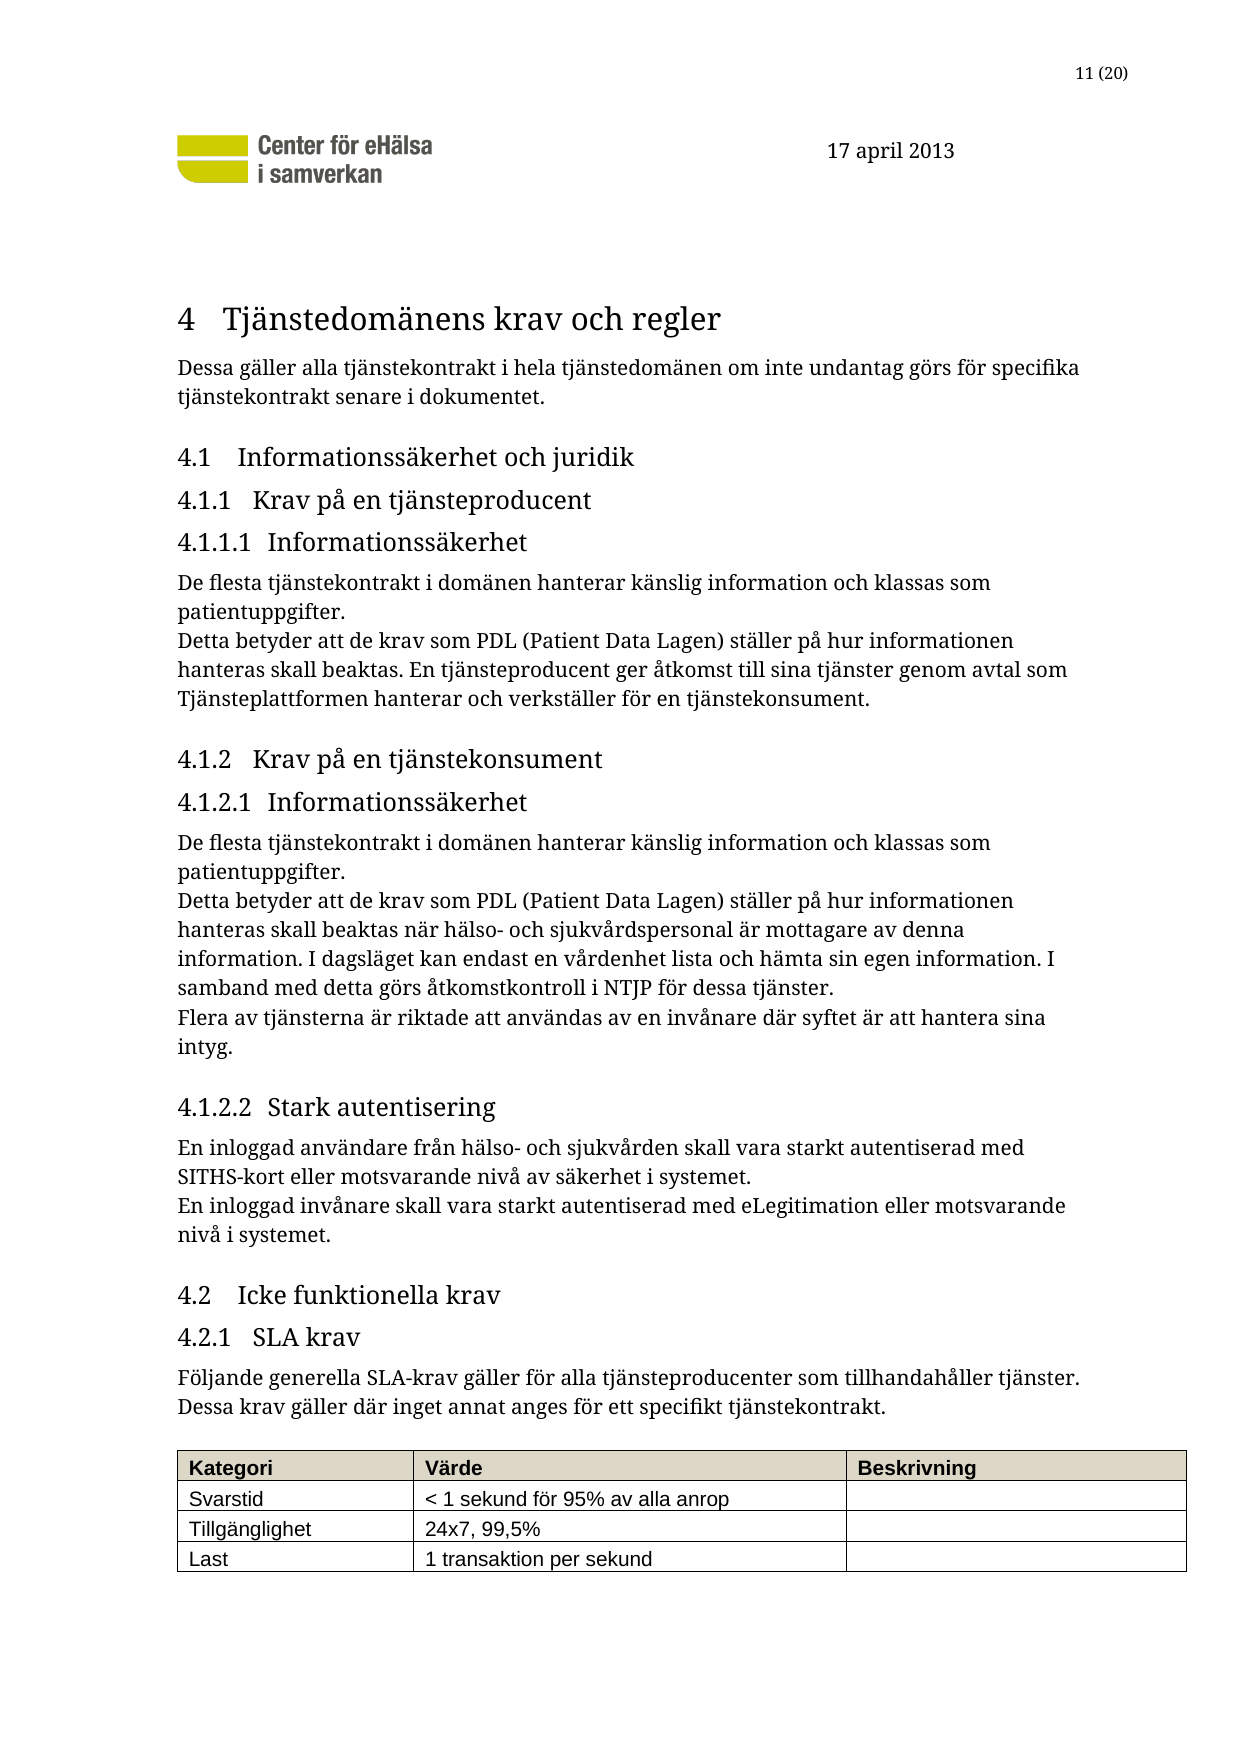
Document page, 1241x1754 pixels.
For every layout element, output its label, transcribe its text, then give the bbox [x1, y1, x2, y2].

text Dessa gäller alla tjänstekontrakt i hela tjänstedomänen om inte undantag görs för specifika tjänstekontrakt senare i dokumentet. [177, 352, 1081, 411]
subtitle Informationssäkerhet [177, 784, 1081, 819]
table_cell 1 transaktion per sekund [414, 1542, 846, 1571]
subtitle Krav på en tjänsteproducent [177, 482, 1081, 516]
table_cell Tillgänglighet [178, 1511, 413, 1541]
text Detta betyder att de krav som PDL (Patient Data Lagen) ställer på hur informationen hanteras skall beaktas. En tjänsteproducent ger åtkomst till sina tjänster genom avtal som Tjänsteplattformen hanterar och verkställer för en tjänstekonsument. [177, 626, 1081, 713]
text De flesta tjänstekontrakt i domänen hanterar känslig information och klassas som patientuppgifter. [177, 567, 1081, 626]
table_cell 24x7, 99,5% [414, 1511, 846, 1541]
table_cell Last [178, 1542, 413, 1571]
text Flera av tjänsterna är riktade att användas av en invånare där syftet är att hantera sina intyg. [177, 1002, 1081, 1060]
table_cell [847, 1542, 1186, 1571]
table_cell < 1 sekund för 95% av alla anrop [414, 1481, 846, 1510]
text En inloggad användare från hälso- och sjukvården skall vara starkt autentiserad med SITHS-kort eller motsvarande nivå av säkerhet i systemet. [177, 1132, 1081, 1190]
table_header Beskrivning [847, 1451, 1186, 1480]
text Detta betyder att de krav som PDL (Patient Data Lagen) ställer på hur informationen hanteras skall beaktas när hälso- och sjukvårdspersonal är mottagare av denna information. I dagsläget kan endast en vårdenhet lista och hämta sin egen information. I samband med detta görs åtkomstkontroll i NTJP för dessa tjänster. [177, 885, 1081, 1002]
subtitle Stark autentisering [177, 1089, 1081, 1123]
table_cell [847, 1481, 1186, 1510]
picture [177, 135, 432, 183]
subtitle Informationssäkerhet [177, 525, 1081, 559]
text Följande generella SLA-krav gäller för alla tjänsteproducenter som tillhandahåller tjänster. Dessa krav gäller där inget annat anges för ett specifikt tjänstekontrakt. [177, 1362, 1081, 1421]
subtitle Krav på en tjänstekonsument [177, 742, 1081, 776]
table_header Värde [414, 1451, 846, 1480]
subtitle Icke funktionella krav [177, 1278, 1081, 1312]
text De flesta tjänstekontrakt i domänen hanterar känslig information och klassas som patientuppgifter. [177, 827, 1081, 885]
subtitle Informationssäkerhet och juridik [177, 440, 1081, 474]
text En inloggad invånare skall vara starkt autentiserad med eLegitimation eller motsvarande nivå i systemet. [177, 1190, 1081, 1248]
subtitle SLA krav [177, 1320, 1081, 1354]
table_header Kategori [178, 1451, 413, 1480]
table_cell [847, 1511, 1186, 1541]
table_cell Svarstid [178, 1481, 413, 1510]
subtitle Tjänstedomänens krav och regler [177, 297, 1081, 340]
